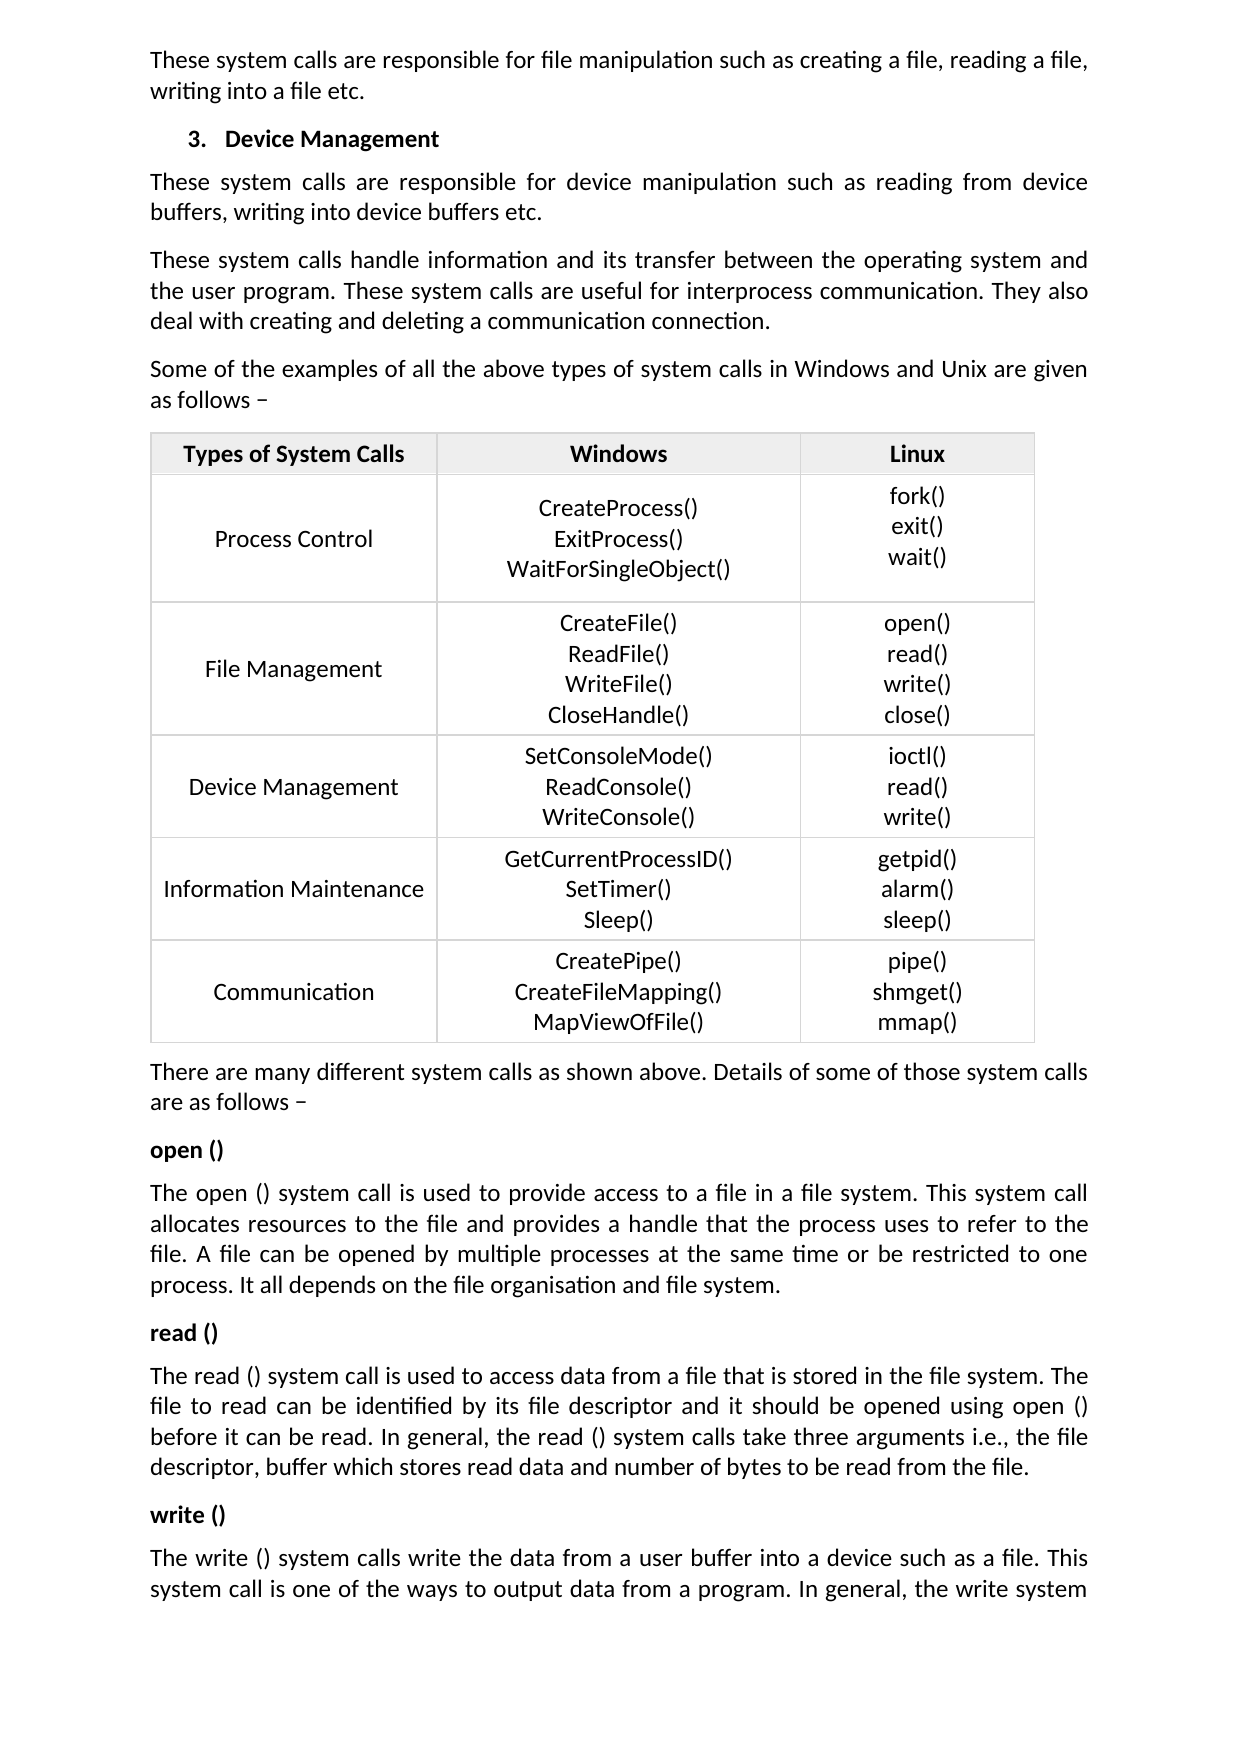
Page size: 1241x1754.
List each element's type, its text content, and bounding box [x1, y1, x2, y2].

table_cell ioctl() read() write() [801, 736, 1034, 837]
table_cell SetConsoleMode() ReadConsole() WriteConsole() [438, 736, 800, 837]
text The open () system call is used to provide access to a file in a file system. This system call allocates resources to the file and provides a handle that the process uses to refer to the file. A file can be opened by multiple processes at the same time or be restricted to one process. It all depends on the file organisation and file system. [150, 1177, 1090, 1299]
table_cell pipe() shmget() mmap() [801, 941, 1034, 1042]
table_header Windows [438, 434, 800, 473]
text These system calls are responsible for device manipulation such as reading from device buffers, writing into device buffers etc. [150, 166, 1090, 227]
text There are many different system calls as shown above. Details of some of those system calls are as follows − [150, 1056, 1090, 1117]
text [150, 1542, 1090, 1603]
table_cell Process Control [152, 475, 436, 601]
table_cell getpid() alarm() sleep() [801, 838, 1034, 939]
table_cell File Management [152, 603, 436, 734]
table_cell CreatePipe() CreateFileMapping() MapViewOfFile() [438, 941, 800, 1042]
table_cell Information Maintenance [152, 838, 436, 939]
text read () [150, 1317, 1090, 1347]
text These system calls are responsible for file manipulation such as creating a file, reading a file, writing into a file etc. [150, 44, 1090, 105]
table_cell open() read() write() close() [801, 603, 1034, 734]
text The read () system call is used to access data from a file that is stored in the file system. The file to read can be identified by its file descriptor and it should be opened using open () before it can be read. In general, the read () system calls take three arguments i.e., the file descriptor, buffer which stores read data and number of bytes to be read from the file. [150, 1360, 1090, 1482]
text write () [150, 1499, 1090, 1530]
list Device Management [187, 123, 1090, 153]
table_header Linux [801, 434, 1034, 473]
table_cell Communication [152, 941, 436, 1042]
text These system calls handle information and its transfer between the operating system and the user program. These system calls are useful for interprocess communication. They also deal with creating and deleting a communication connection. [150, 244, 1090, 336]
text Some of the examples of all the above types of system calls in Windows and Unix are given as follows − [150, 353, 1090, 414]
table_cell GetCurrentProcessID() SetTimer() Sleep() [438, 838, 800, 939]
table_cell fork() exit() wait() [801, 475, 1034, 601]
text open () [150, 1134, 1090, 1165]
table_header Types of System Calls [152, 434, 436, 473]
table_cell Device Management [152, 736, 436, 837]
table_cell CreateProcess() ExitProcess() WaitForSingleObject() [438, 475, 800, 601]
table_cell CreateFile() ReadFile() WriteFile() CloseHandle() [438, 603, 800, 734]
